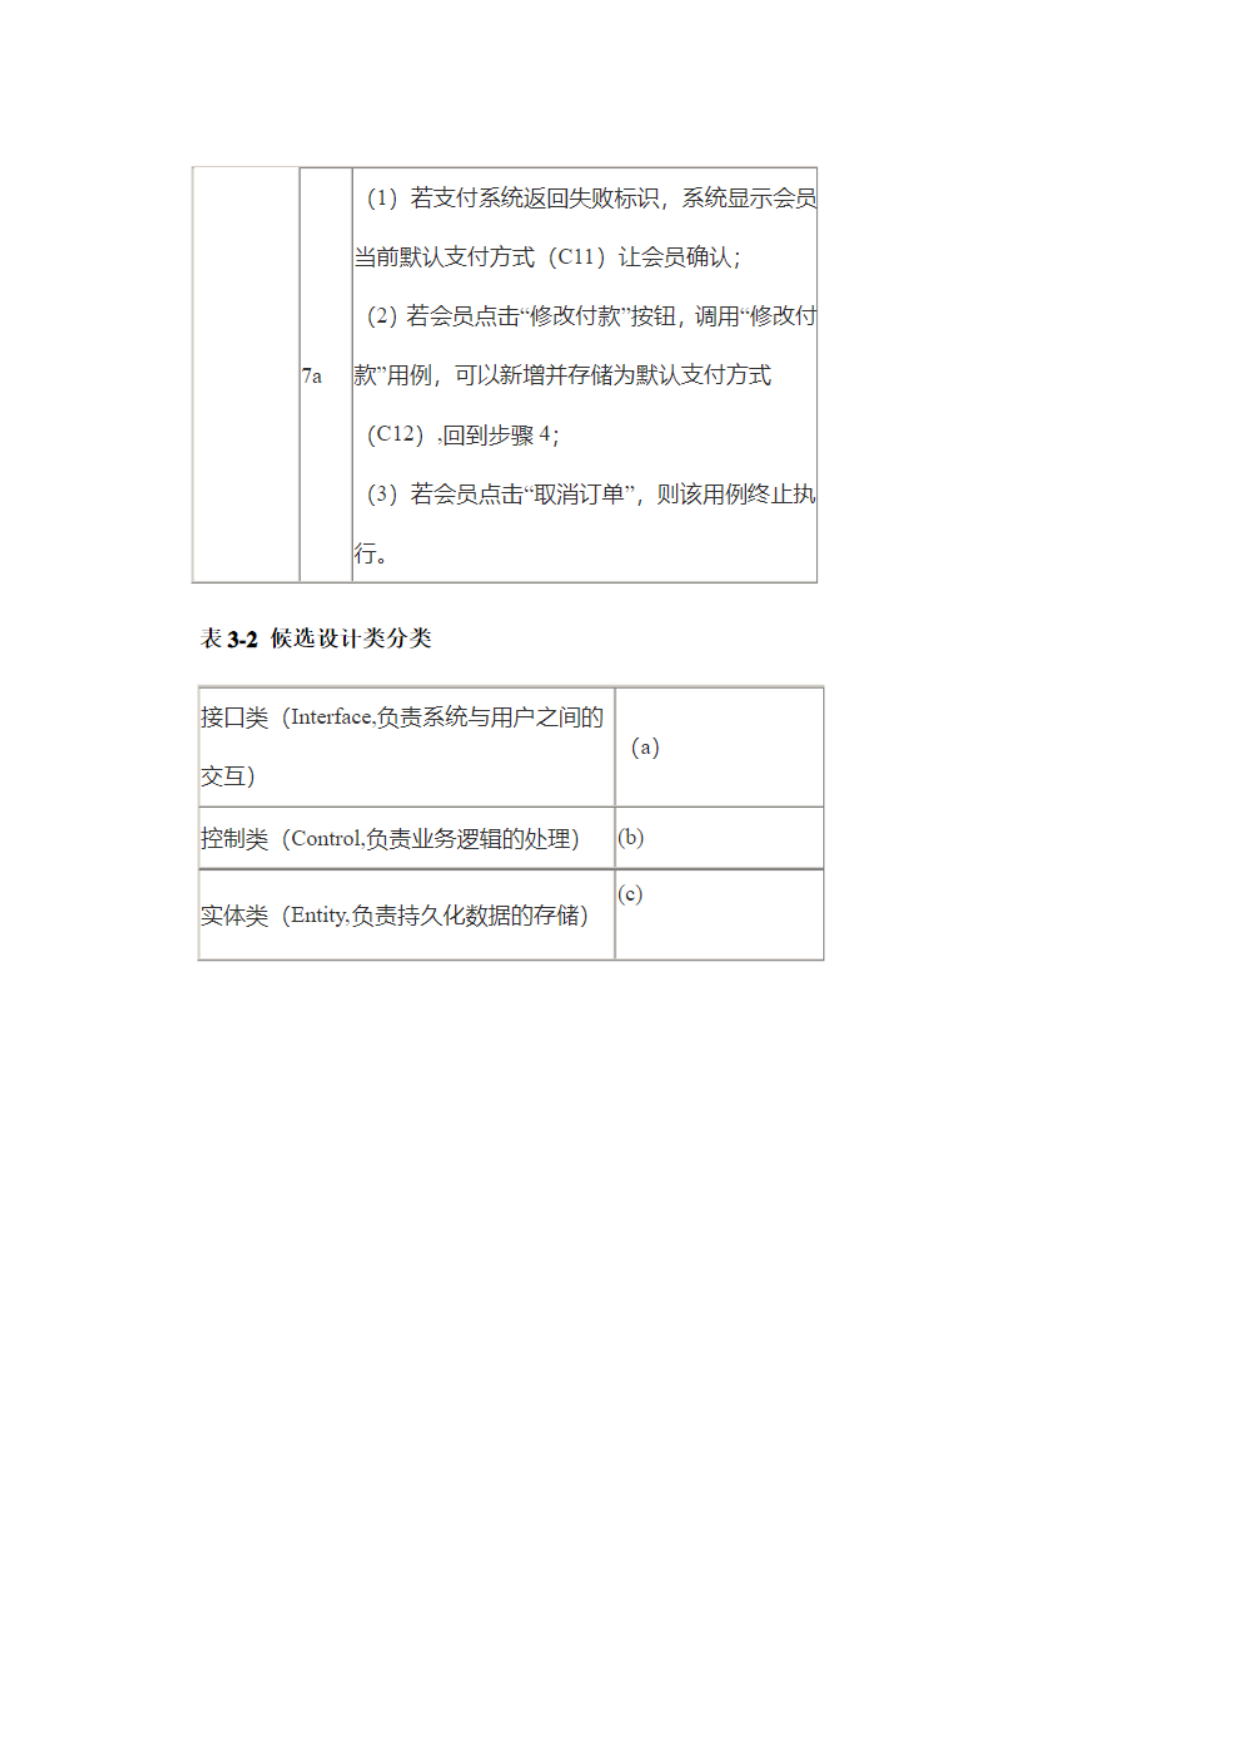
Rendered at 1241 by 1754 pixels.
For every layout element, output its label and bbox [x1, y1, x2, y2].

picture [187, 162, 834, 590]
picture [187, 617, 847, 971]
